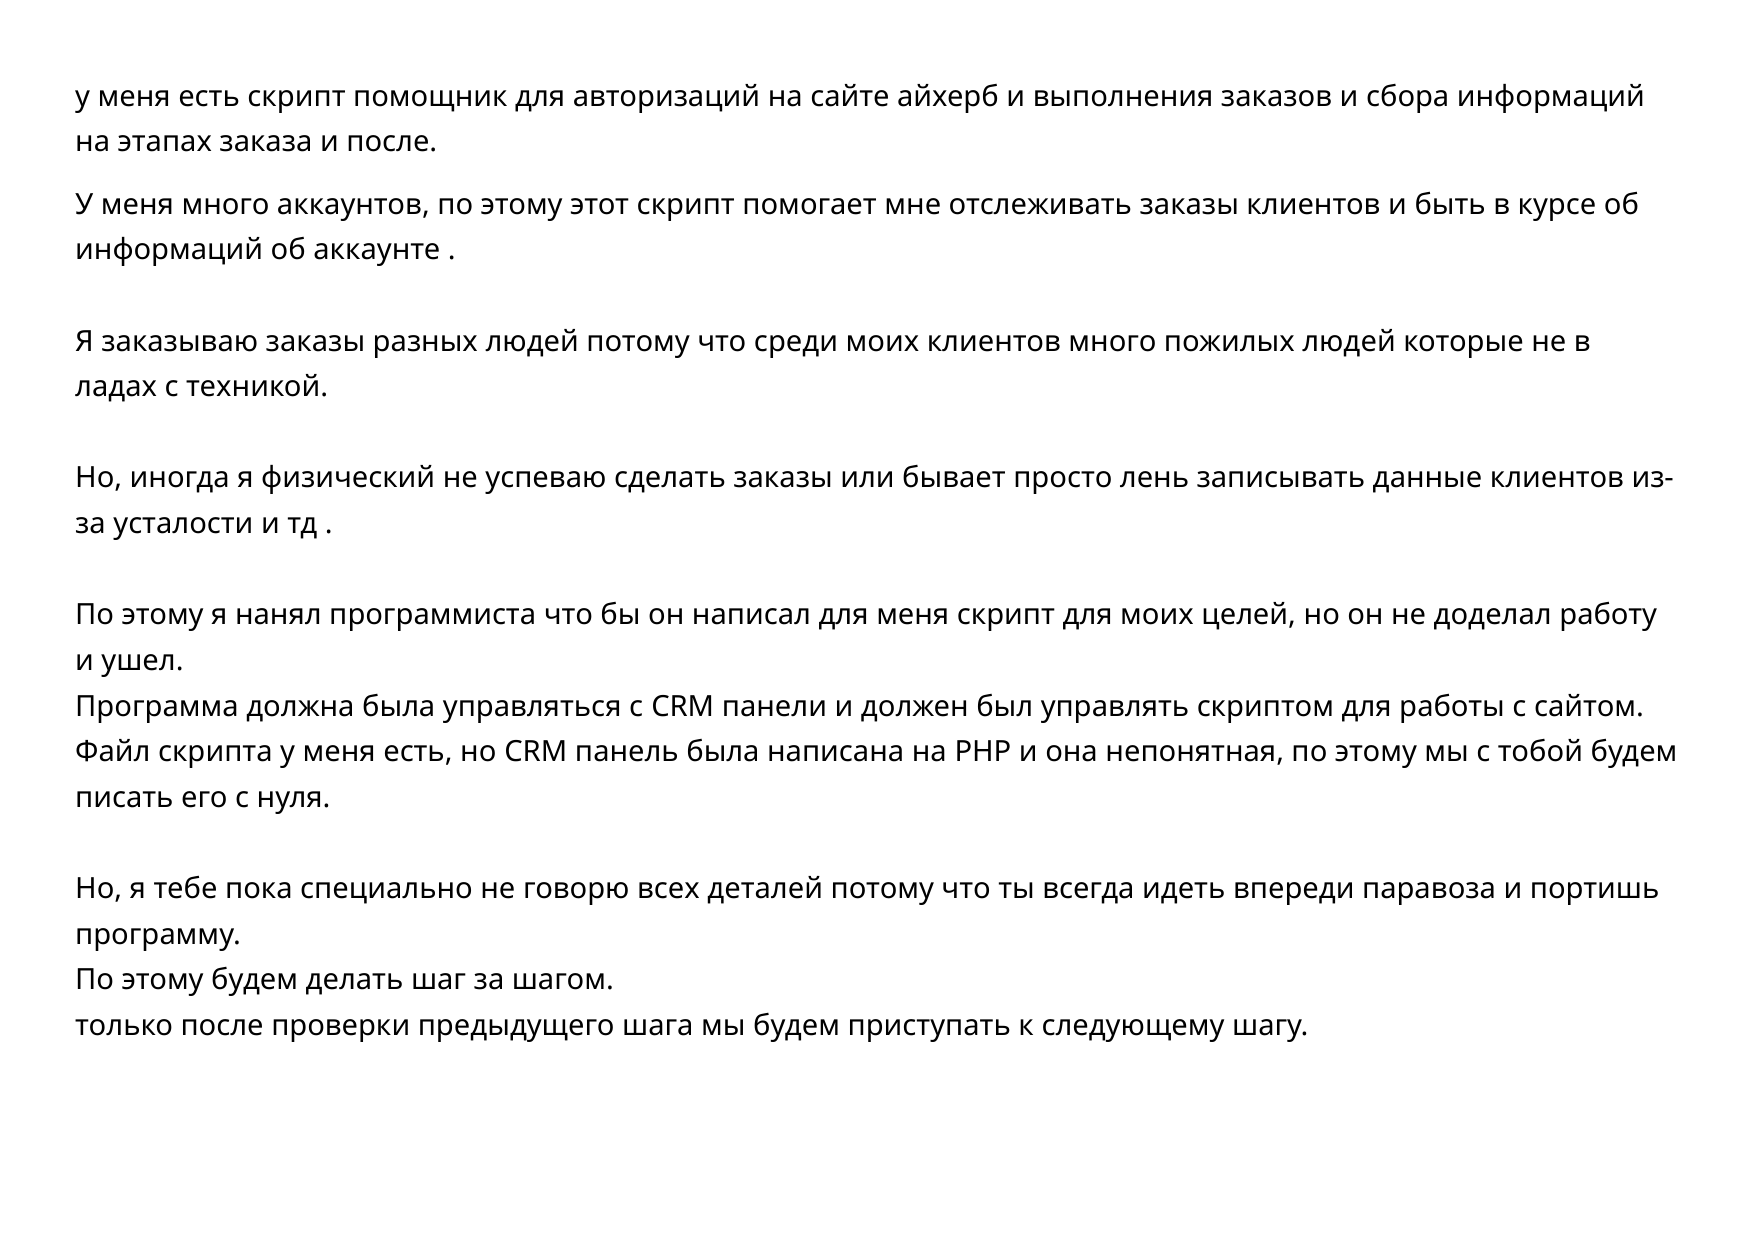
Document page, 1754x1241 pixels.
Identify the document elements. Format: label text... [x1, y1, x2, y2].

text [75, 183, 1679, 1089]
text у меня есть скрипт помощник для авторизаций на сайте айхерб и выполнения заказов и сбора информаций на этапах заказа и после. [75, 75, 1679, 160]
